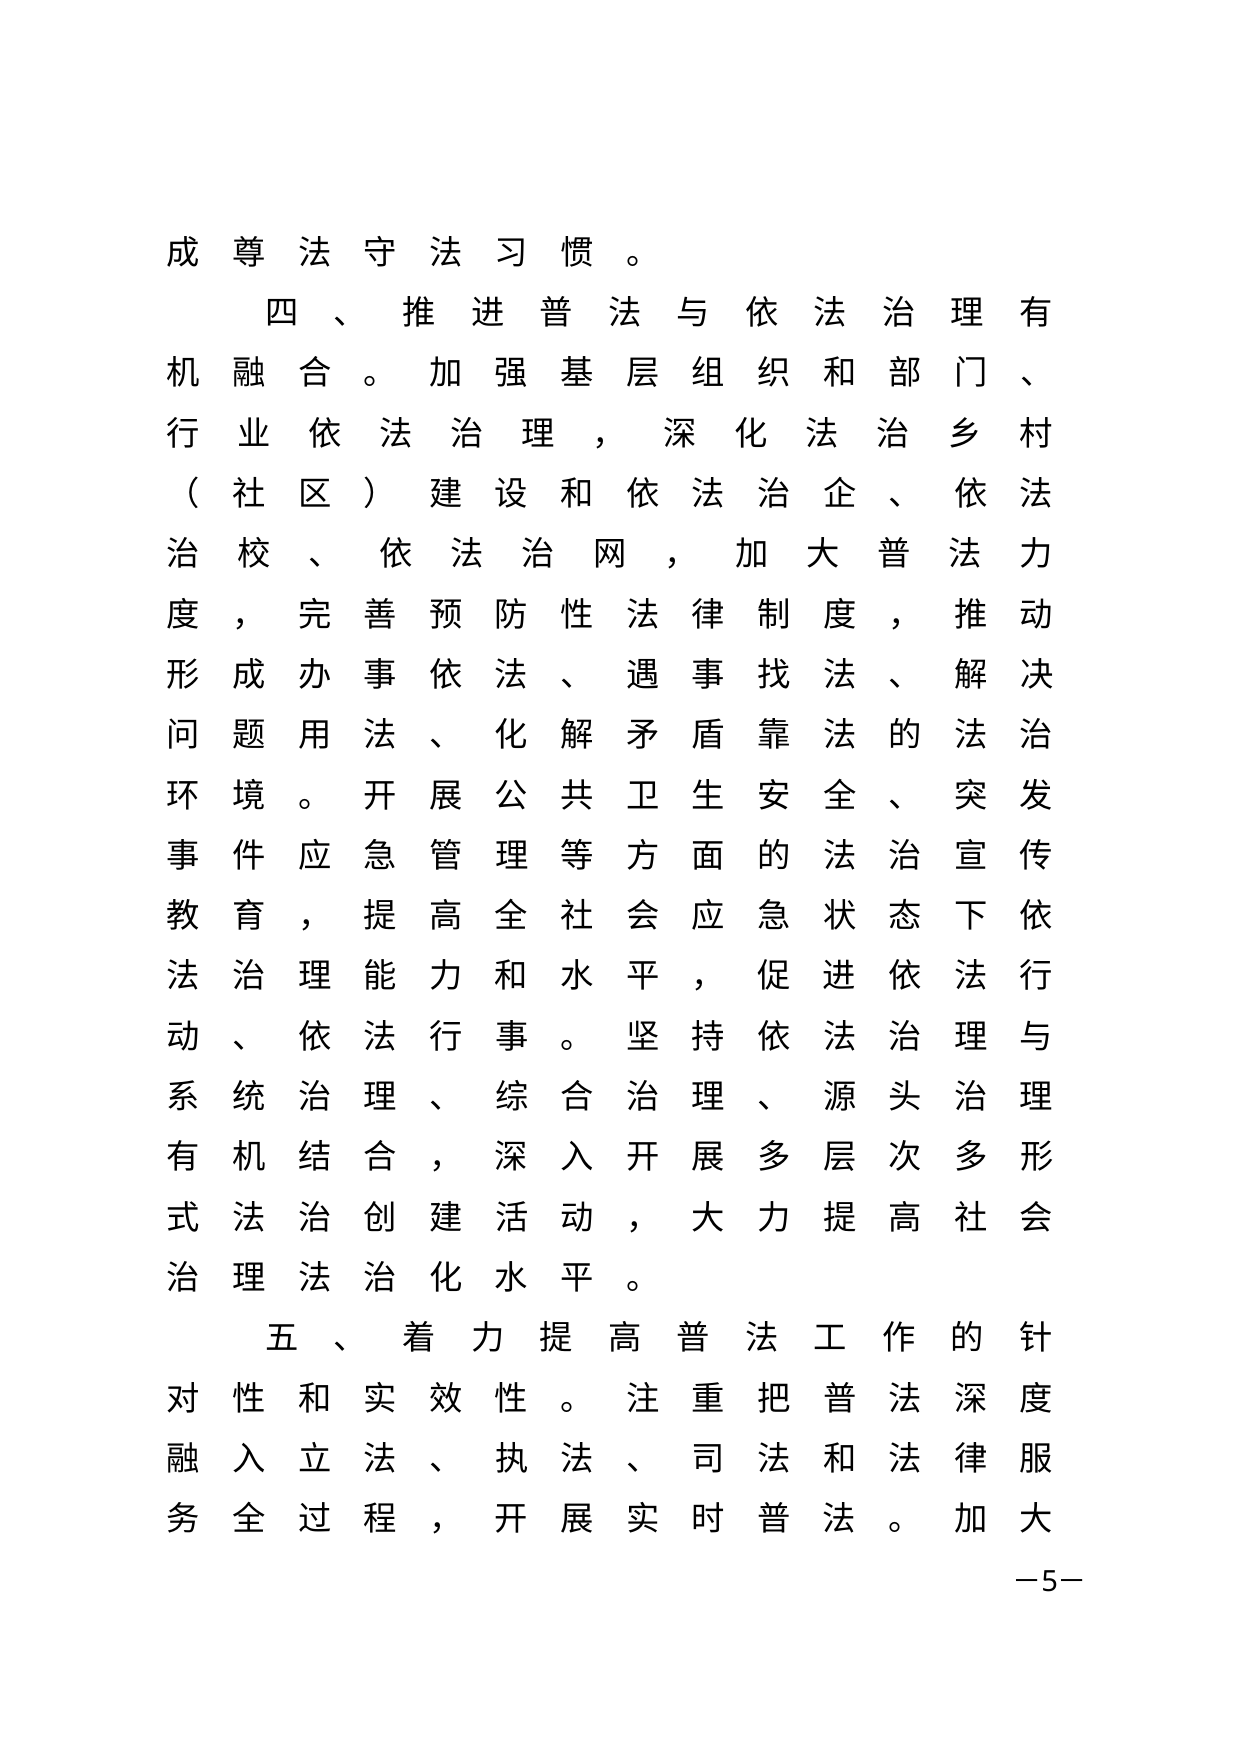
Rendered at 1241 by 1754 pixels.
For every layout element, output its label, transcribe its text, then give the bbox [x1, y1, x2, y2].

list 四、推进普法与依法治理有机融合。加强基层组织和部门、行业依法治理，深化法治乡村（社区）建设和依法治企、依法治校、依法治网，加大普法力度，完善预防性法律制度，推动形成办事依法、遇事找法、解决问题用法、化解矛盾靠法的法治环境。开展公共卫生安全、突发事件应急管理等方面的法治宣传教育，提高全社会应急状态下依法治理能力和水平，促进依法行动、依法行事。坚持依法治理与系统治理、综合治理、源头治理有机结合，深入开展多层次多形式法治创建活动，大力提高社会治理法治化水平。 [167, 280, 1085, 1305]
